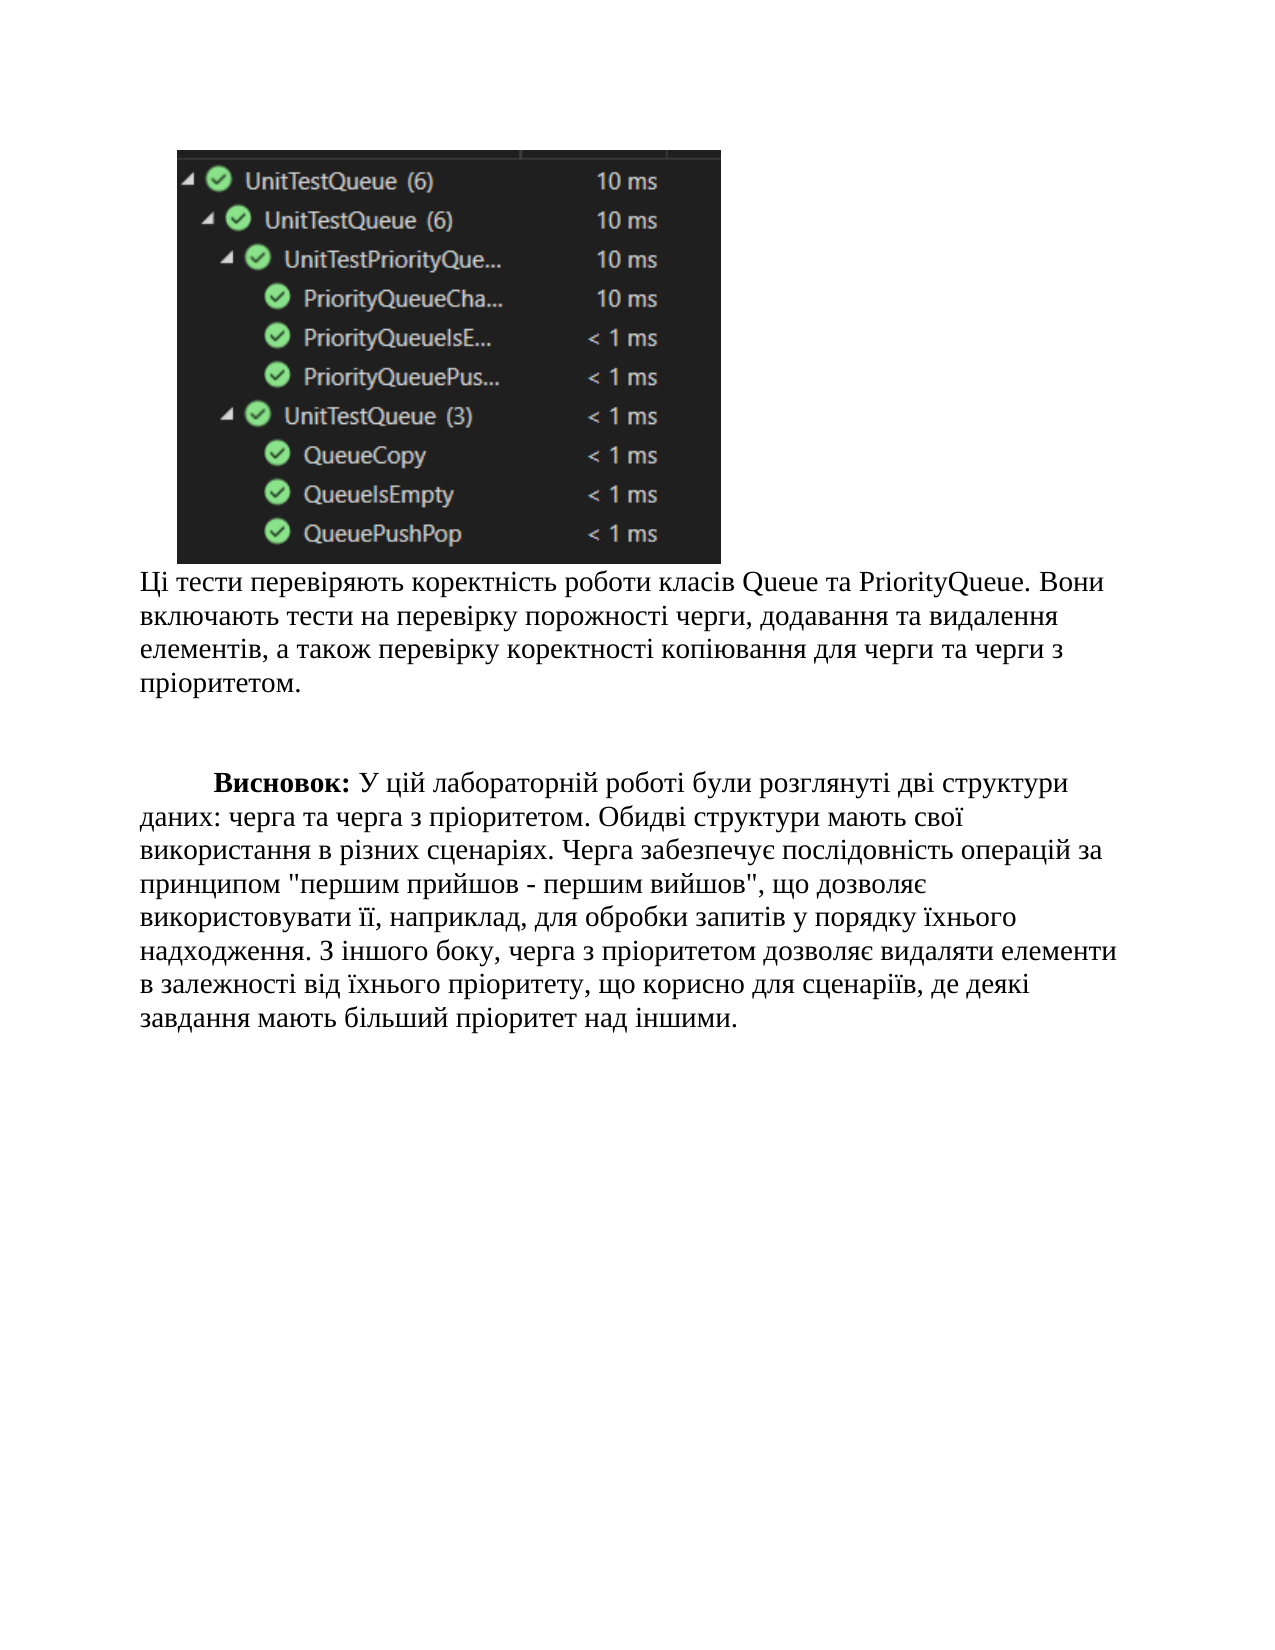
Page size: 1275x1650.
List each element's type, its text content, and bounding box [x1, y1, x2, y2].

picture [177, 150, 721, 564]
text Ці тести перевіряють коректність роботи класів Queue та PriorityQueue. Вони включають тести на перевірку порожності черги, додавання та видалення елементів, а також перевірку коректності копіювання для черги та черги з пріоритетом. [139, 564, 1137, 698]
text Висновок: У цій лабораторній роботі були розглянуті дві структури даних: черга та черга з пріоритетом. Обидві структури мають свої використання в різних сценаріях. Черга забезпечує послідовність операцій за принципом "першим прийшов - першим вийшов", що дозволяє використовувати її, наприклад, для обробки запитів у порядку їхнього надходження. З іншого боку, черга з пріоритетом дозволяє видаляти елементи в залежності від їхнього пріоритету, що корисно для сценаріїв, де деякі завдання мають більший пріоритет над іншими. [139, 765, 1137, 1034]
